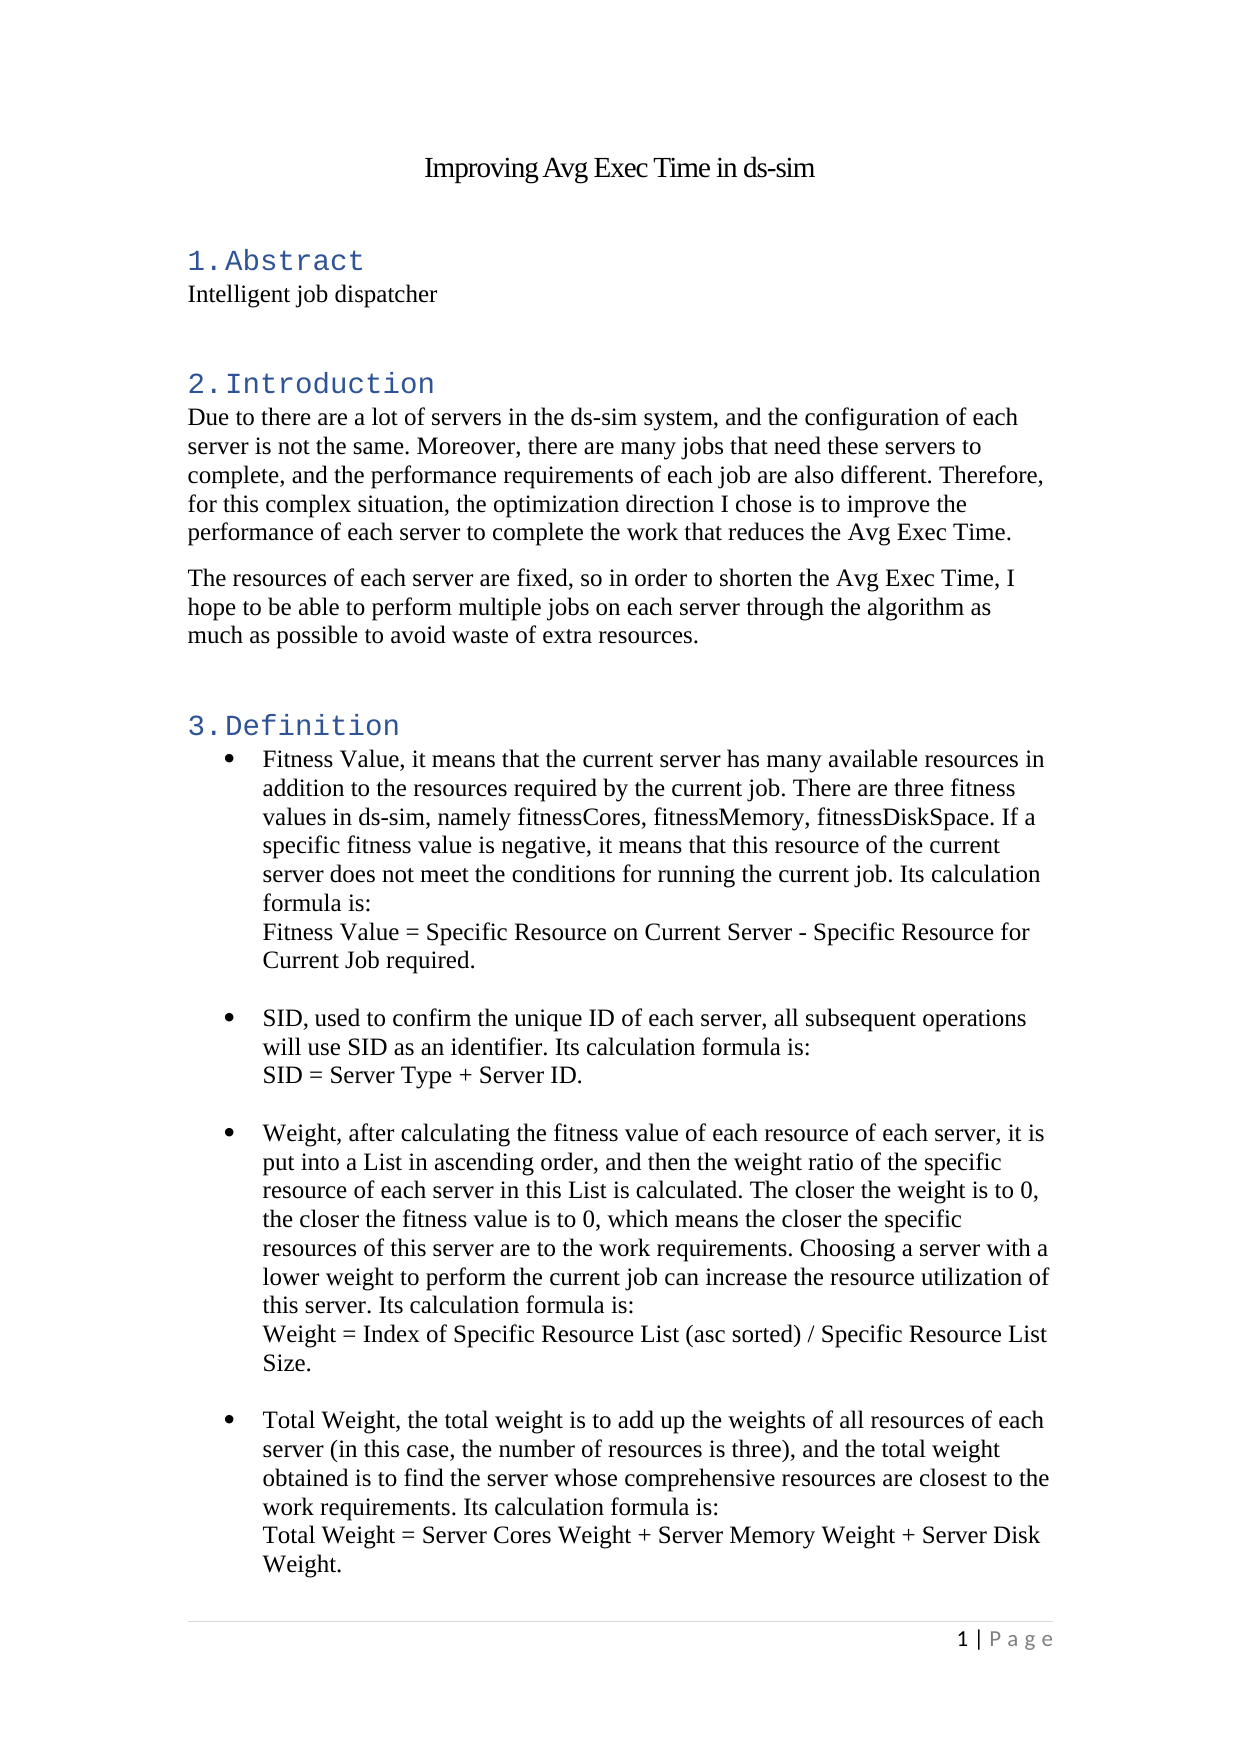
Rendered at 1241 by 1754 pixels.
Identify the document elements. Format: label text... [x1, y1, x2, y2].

list Fitness Value, it means that the current server has many available resources in addition to the resources required by the current job. There are three fitness values in ds-sim, namely fitnessCores, fitnessMemory, fitnessDiskSpace. If a specific fitness value is negative, it means that this resource of the current server does not meet the conditions for running the current job. Its calculation formula is: [225, 744, 1053, 917]
list SID, used to confirm the unique ID of each server, all subsequent operations will use SID as an identifier. Its calculation formula is: [225, 1003, 1053, 1061]
subtitle Introduction [187, 369, 1053, 402]
list Weight, after calculating the fitness value of each resource of each server, it is put into a List in ascending order, and then the weight ratio of the specific resource of each server in this List is calculated. The closer the weight is to 0, the closer the fitness value is to 0, which means the closer the specific resources of this server are to the work requirements. Choosing a server with a lower weight to perform the current job can increase the resource utilization of this server. Its calculation formula is: [225, 1118, 1053, 1319]
text The resources of each server are fixed, so in order to shorten the Avg Exec Time, I hope to be able to perform multiple jobs on each server through the algorithm as much as possible to avoid waste of extra resources. [187, 563, 1053, 649]
subtitle Definition [187, 711, 1053, 744]
list Total Weight = Server Cores Weight + Server Memory Weight + Server Disk Weight. [262, 1521, 1053, 1578]
list Total Weight, the total weight is to add up the weights of all resources of each server (in this case, the number of resources is three), and the total weight obtained is to find the server whose comprehensive resources are closest to the work requirements. Its calculation formula is: [225, 1406, 1053, 1521]
text Due to there are a lot of servers in the ds-sim system, and the configuration of each server is not the same. Moreover, there are many jobs that need these servers to complete, and the performance requirements of each job are also different. Therefore, for this complex situation, the optimization direction I chose is to improve the performance of each server to complete the work that reduces the Avg Exec Time. [187, 402, 1053, 546]
list Weight = Index of Specific Resource List (asc sorted) / Specific Resource List Size. [262, 1319, 1053, 1377]
list Fitness Value = Specific Resource on Current Server - Specific Resource for Current Job required. [262, 917, 1053, 974]
text Intelligent job dispatcher [187, 279, 1053, 307]
subtitle Abstract [187, 246, 1053, 279]
list SID = Server Type + Server ID. [262, 1061, 1053, 1089]
text Improving Avg Exec Time in ds-sim [187, 150, 1053, 183]
